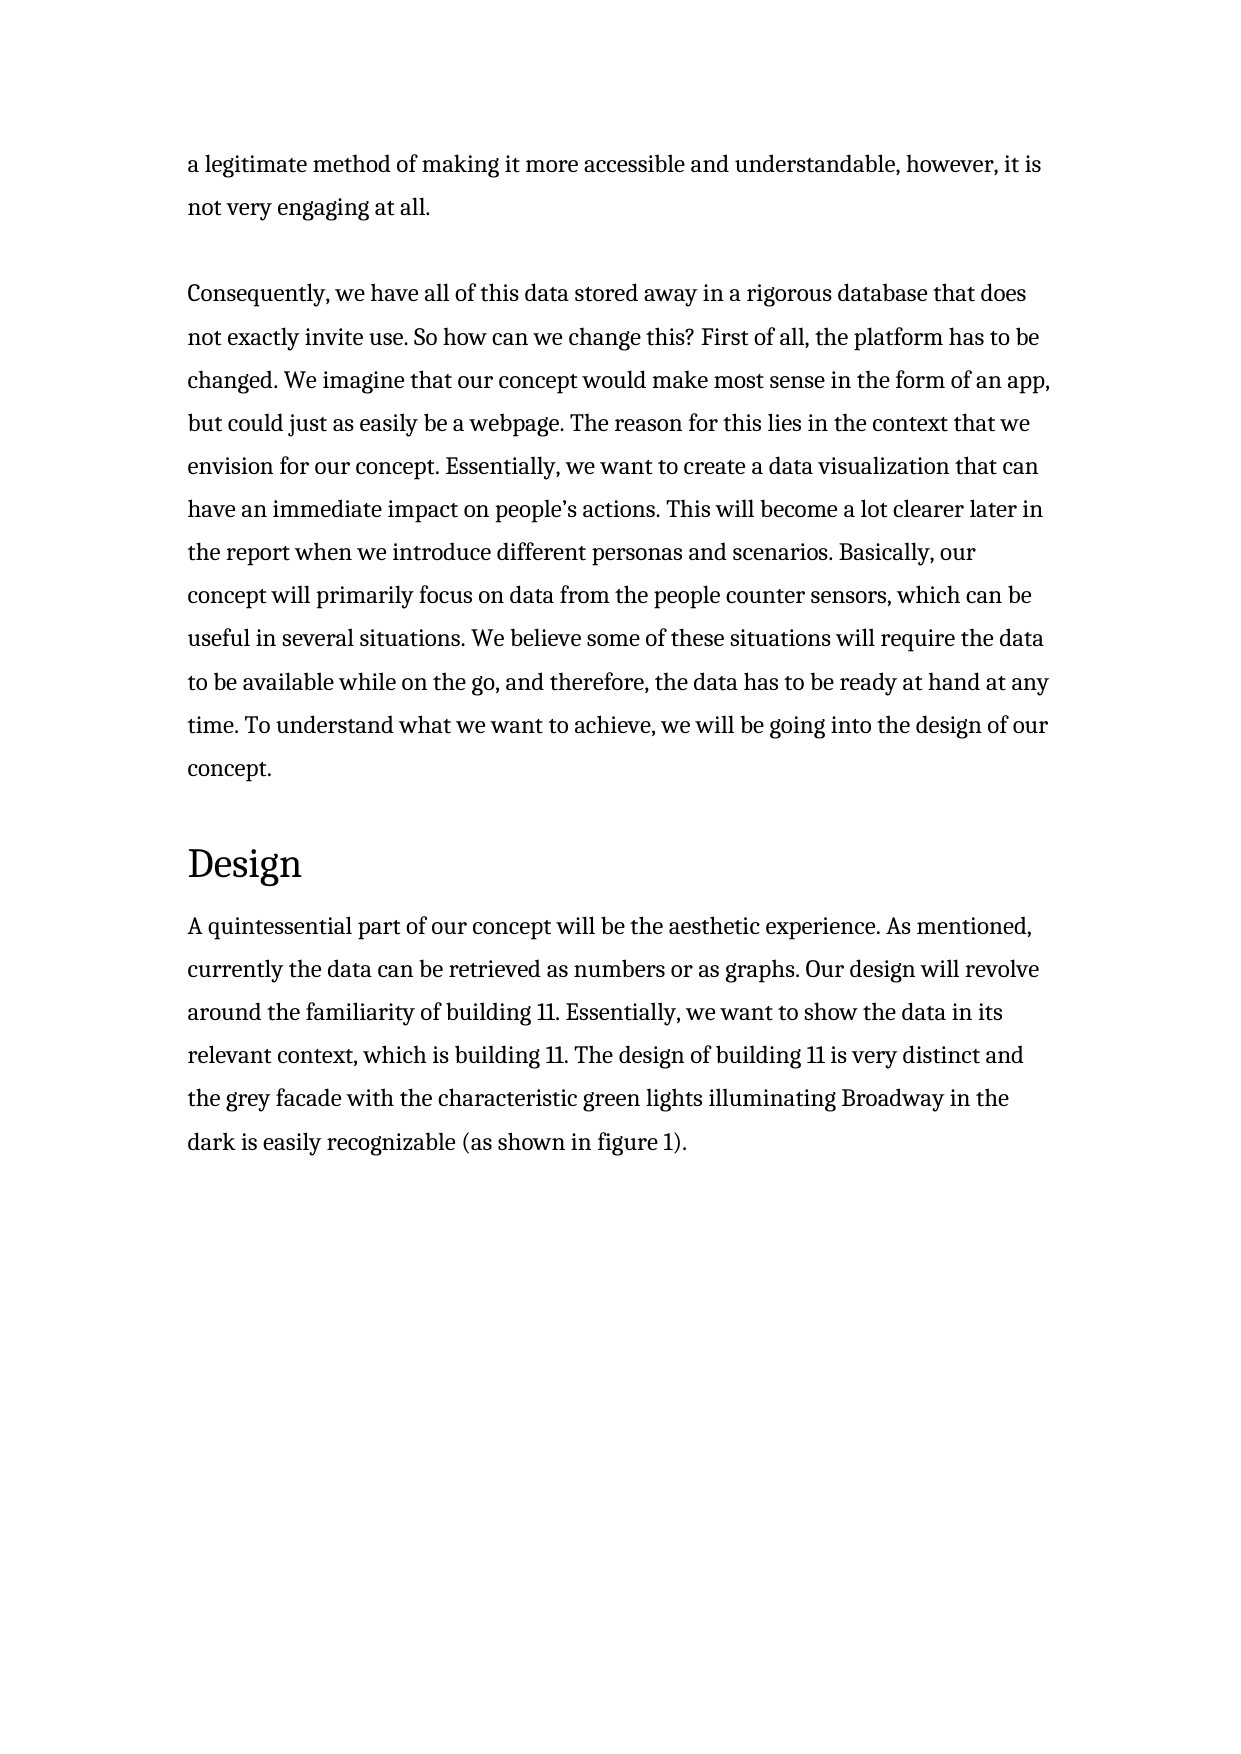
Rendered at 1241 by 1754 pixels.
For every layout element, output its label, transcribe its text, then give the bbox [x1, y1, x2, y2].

text Consequently, we have all of this data stored away in a rigorous database that does not exactly invite use. So how can we change this? First of all, the platform has to be changed. We imagine that our concept would make most sense in the form of an app, but could just as easily be a webpage. The reason for this lies in the context that we envision for our concept. Essentially, we want to create a data visualization that can have an immediate impact on people’s actions. This will become a lot clearer later in the report when we introduce different personas and scenarios. Basically, our concept will primarily focus on data from the people counter sensors, which can be useful in several situations. We believe some of these situations will require the data to be available while on the go, and therefore, the data has to be ready at hand at any time. To understand what we want to achieve, we will be going into the design of our concept. [187, 279, 1053, 782]
text Design [187, 840, 1053, 888]
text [187, 150, 1053, 222]
text A quintessential part of our concept will be the aesthetic experience. As mentioned, currently the data can be retrieved as numbers or as graphs. Our design will revolve around the familiarity of building 11. Essentially, we want to show the data in its relevant context, which is building 11. The design of building 11 is very distinct and the grey facade with the characteristic green lights illuminating Broadway in the dark is easily recognizable (as shown in figure 1). [187, 912, 1053, 1156]
